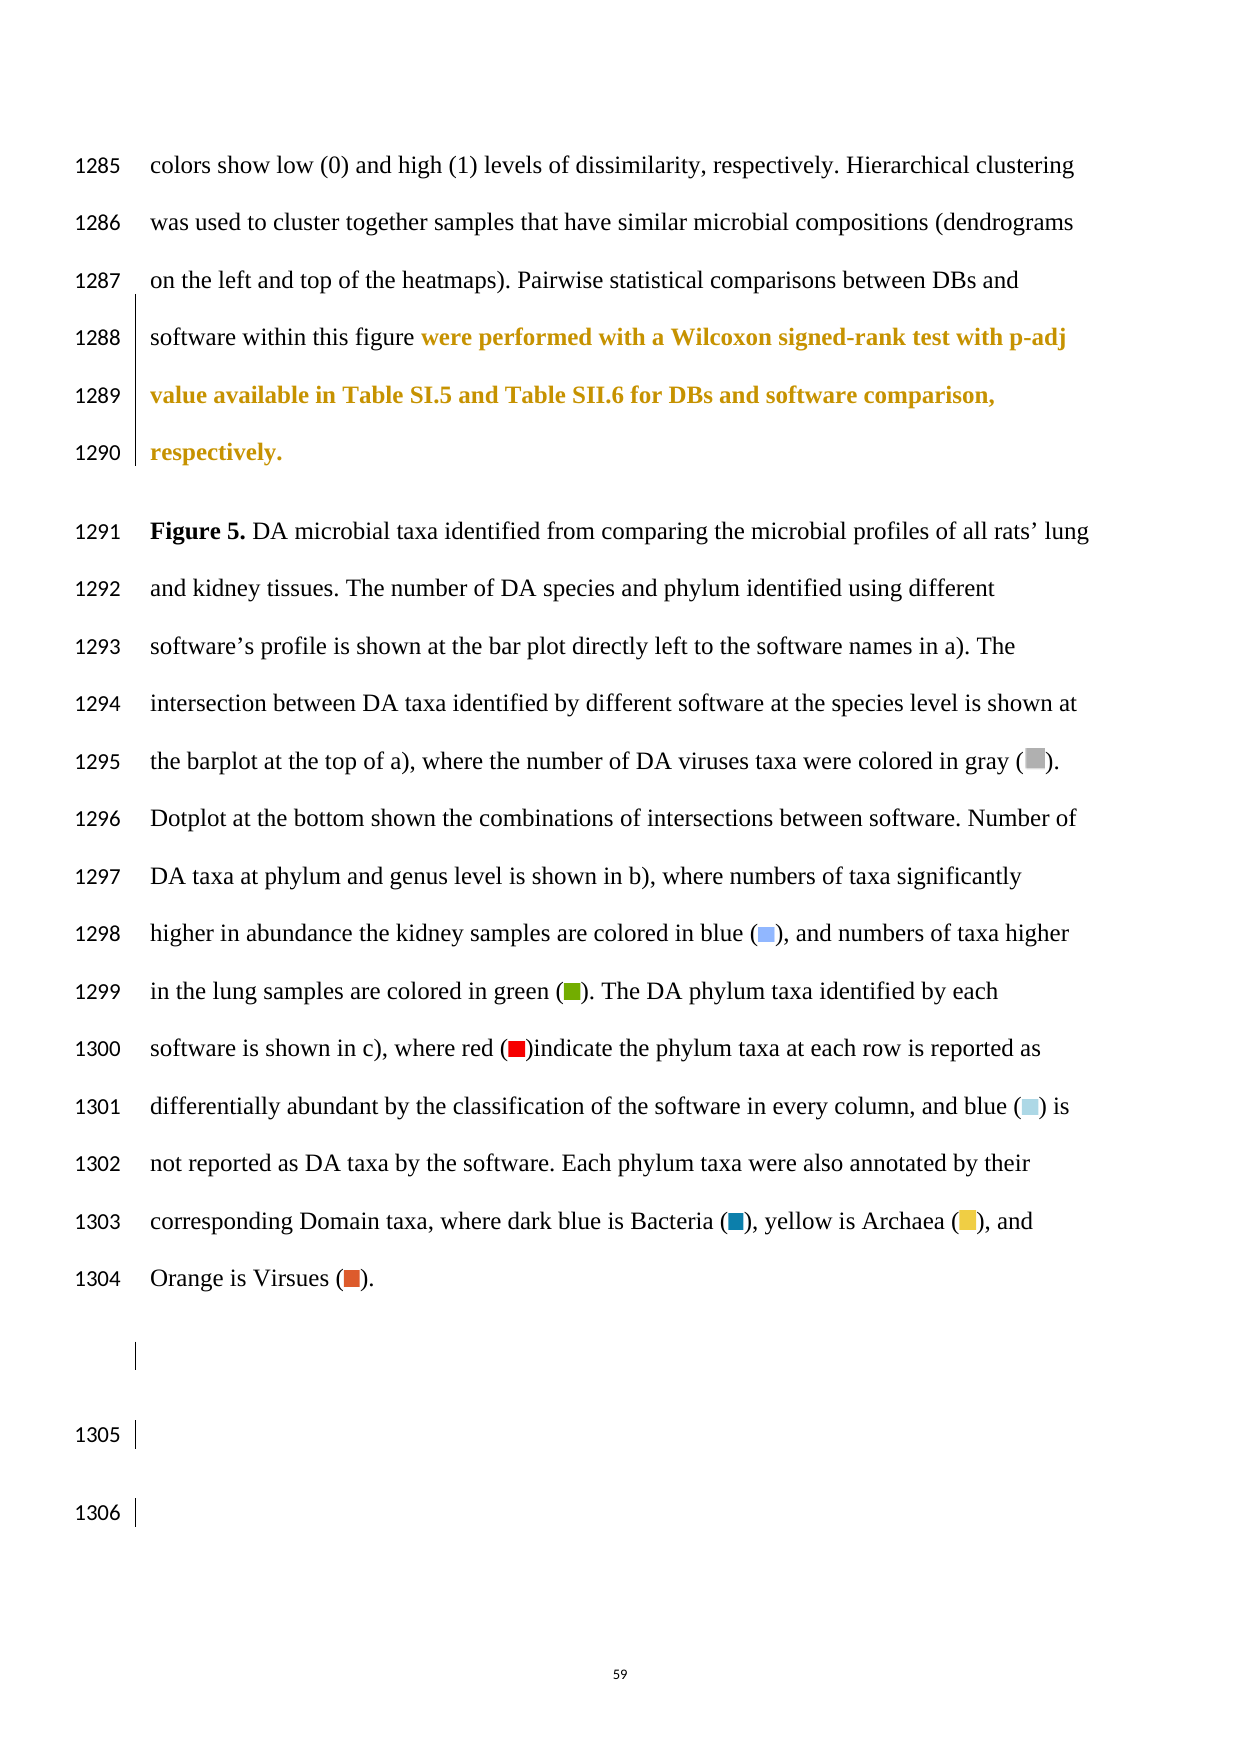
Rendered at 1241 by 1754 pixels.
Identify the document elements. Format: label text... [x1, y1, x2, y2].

text Figure 5. DA microbial taxa identified from comparing the microbial profiles of all rats’ lung and kidney tissues. The number of DA species and phylum identified using different software’s profile is shown at the bar plot directly left to the software names in a). The intersection between DA taxa identified by different software at the species level is shown at the barplot at the top of a), where the number of DA viruses taxa were colored in gray (). Dotplot at the bottom shown the combinations of intersections between software. Number of DA taxa at phylum and genus level is shown in b), where numbers of taxa significantly higher in abundance the kidney samples are colored in blue (), and numbers of taxa higher in the lung samples are colored in green (). The DA phylum taxa identified by each software is shown in c), where red ()indicate the phylum taxa at each row is reported as differentially abundant by the classification of the software in every column, and blue () is not reported as DA taxa by the software. Each phylum taxa were also annotated by their corresponding Domain taxa, where dark blue is Bacteria (), yellow is Archaea (), and Orange is Virsues (). [150, 516, 1090, 1292]
picture [758, 927, 775, 942]
picture [1024, 748, 1045, 770]
picture [508, 1041, 525, 1057]
picture [1021, 1099, 1039, 1115]
picture [959, 1210, 977, 1230]
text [150, 150, 1090, 466]
picture [563, 983, 581, 1000]
picture [343, 1270, 360, 1287]
